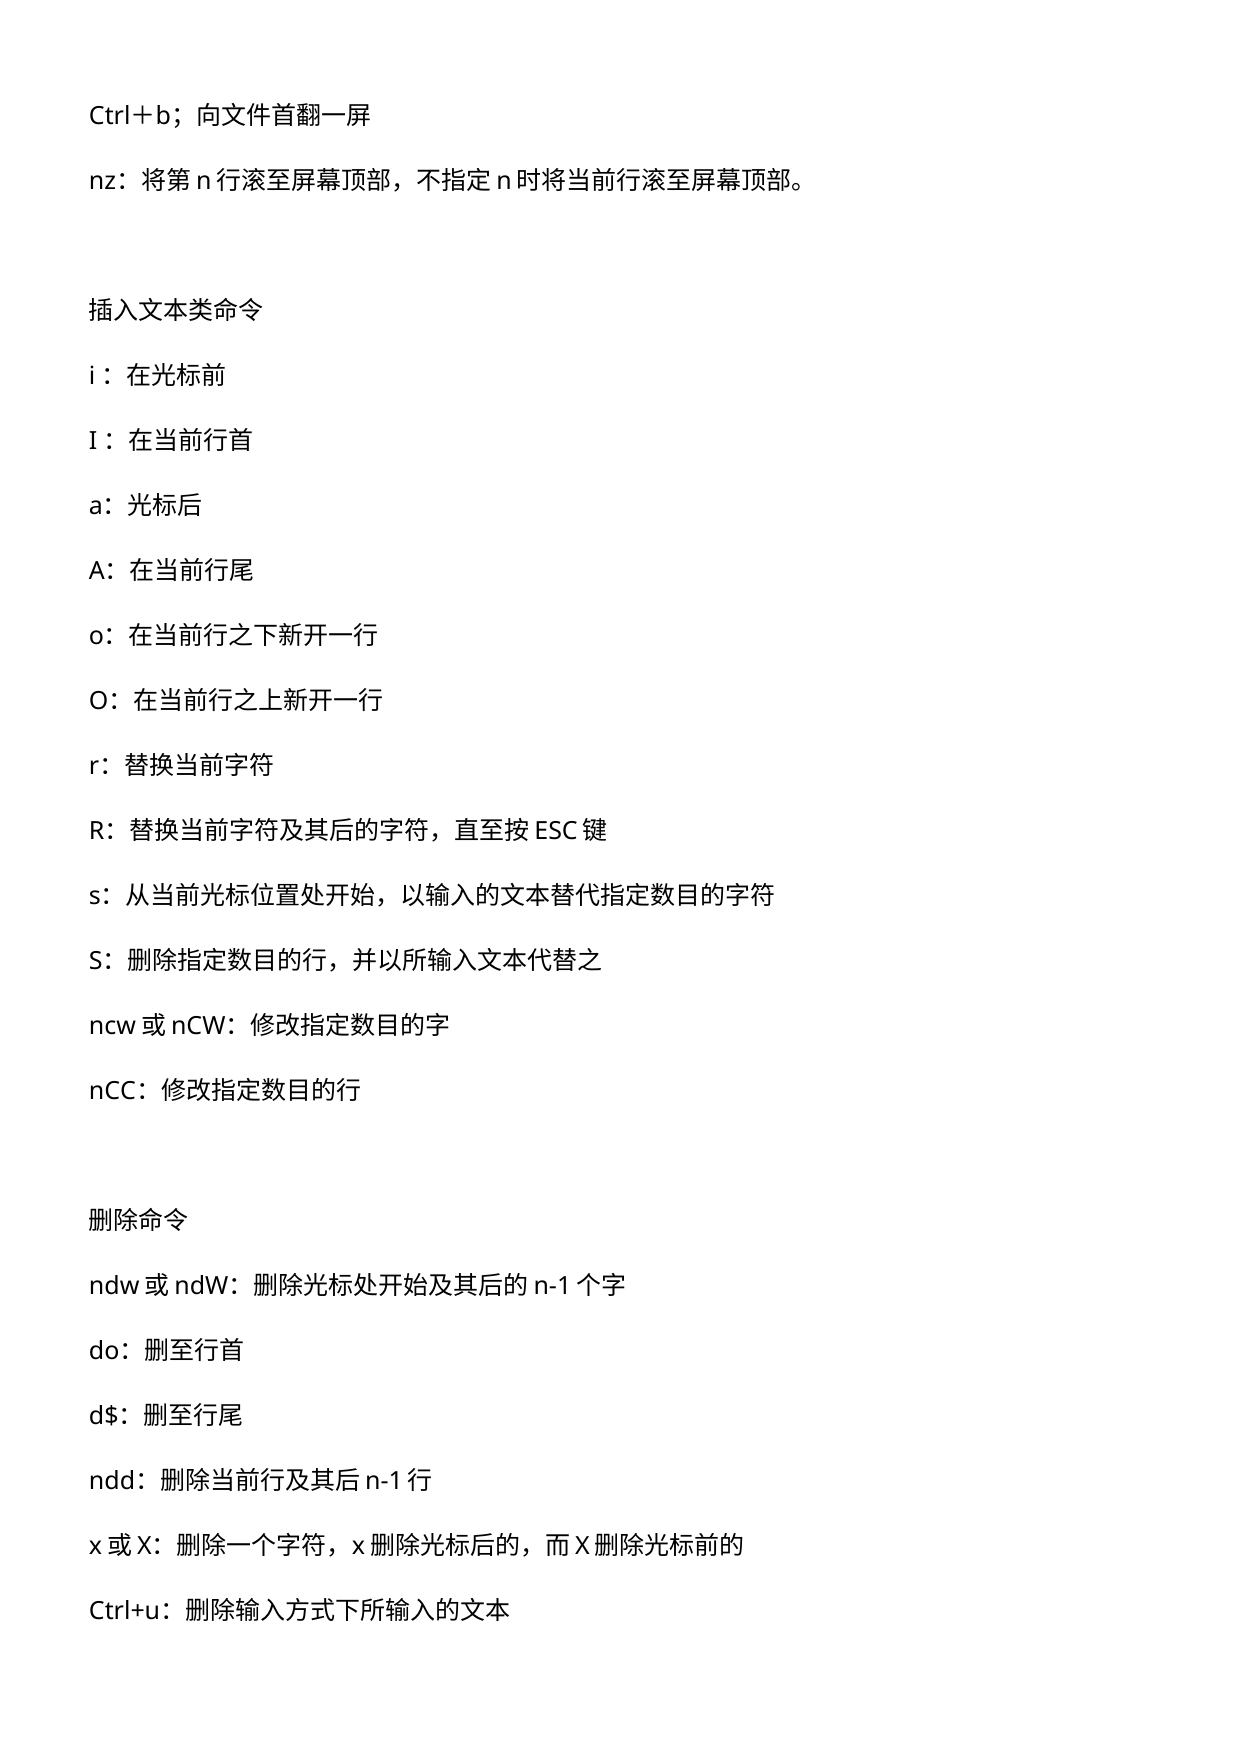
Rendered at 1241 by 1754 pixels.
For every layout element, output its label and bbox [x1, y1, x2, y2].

text [89, 81, 1167, 1641]
